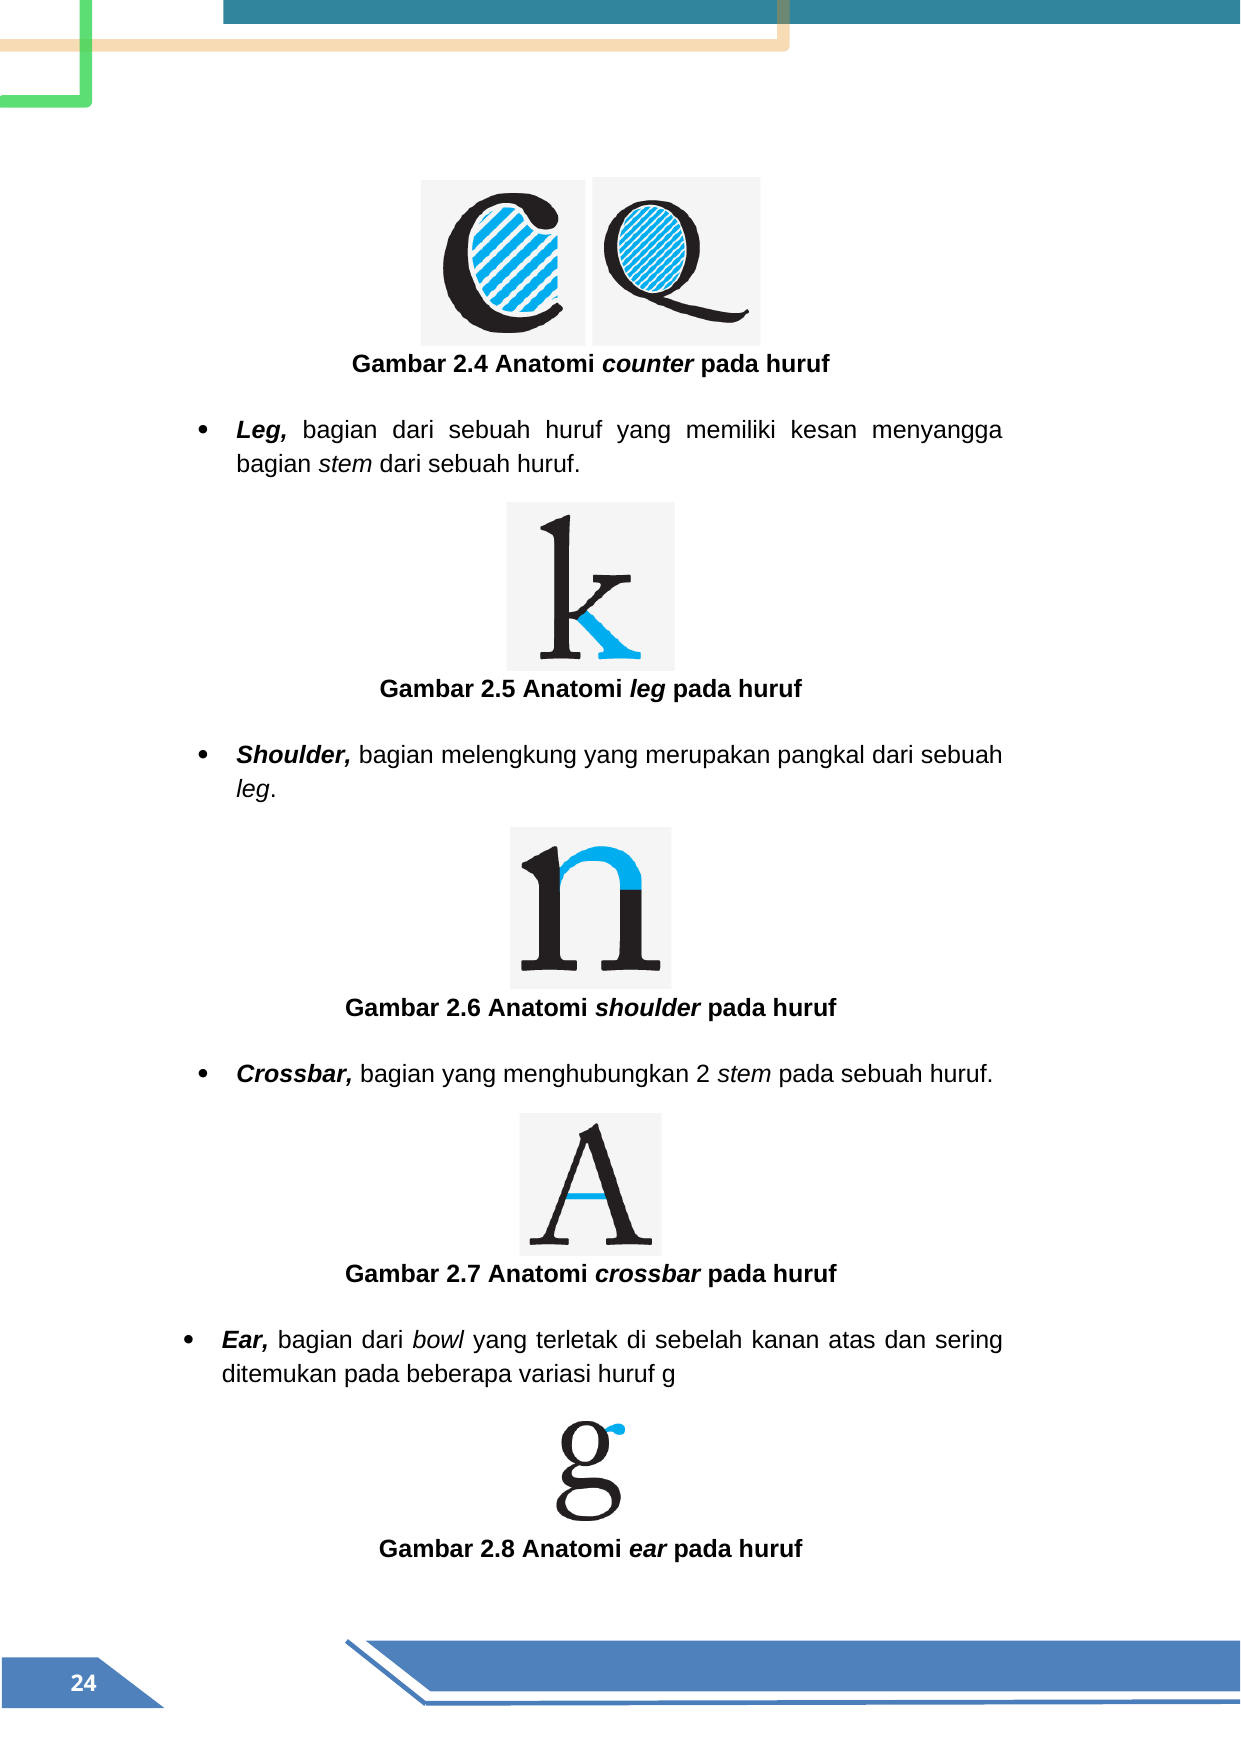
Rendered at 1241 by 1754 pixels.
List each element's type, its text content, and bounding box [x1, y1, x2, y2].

text Gambar 2.7 Anatomi crossbar pada huruf [177, 1259, 1004, 1288]
text Gambar 2.5 Anatomi leg pada huruf [177, 674, 1004, 703]
picture [531, 1412, 650, 1530]
list Ear, bagian dari bowl yang terletak di sebelah kanan atas dan sering ditemukan pada beberapa variasi huruf g [184, 1325, 1004, 1387]
picture [420, 180, 586, 346]
text Gambar 2.6 Anatomi shoulder pada huruf [177, 993, 1004, 1022]
list Crossbar, bagian yang menghubungkan 2 stem pada sebuah huruf. [199, 1059, 1004, 1088]
picture [506, 502, 675, 671]
list Shoulder, bagian melengkung yang merupakan pangkal dari sebuah leg. [199, 741, 1004, 802]
list Leg, bagian dari sebuah huruf yang memiliki kesan menyangga bagian stem dari sebuah huruf. [199, 415, 1004, 477]
picture [592, 177, 761, 346]
text Gambar 2.8 Anatomi ear pada huruf [177, 1534, 1004, 1563]
picture [510, 827, 672, 989]
text Gambar 2.4 Anatomi counter pada huruf [177, 349, 1004, 378]
picture [519, 1113, 662, 1256]
